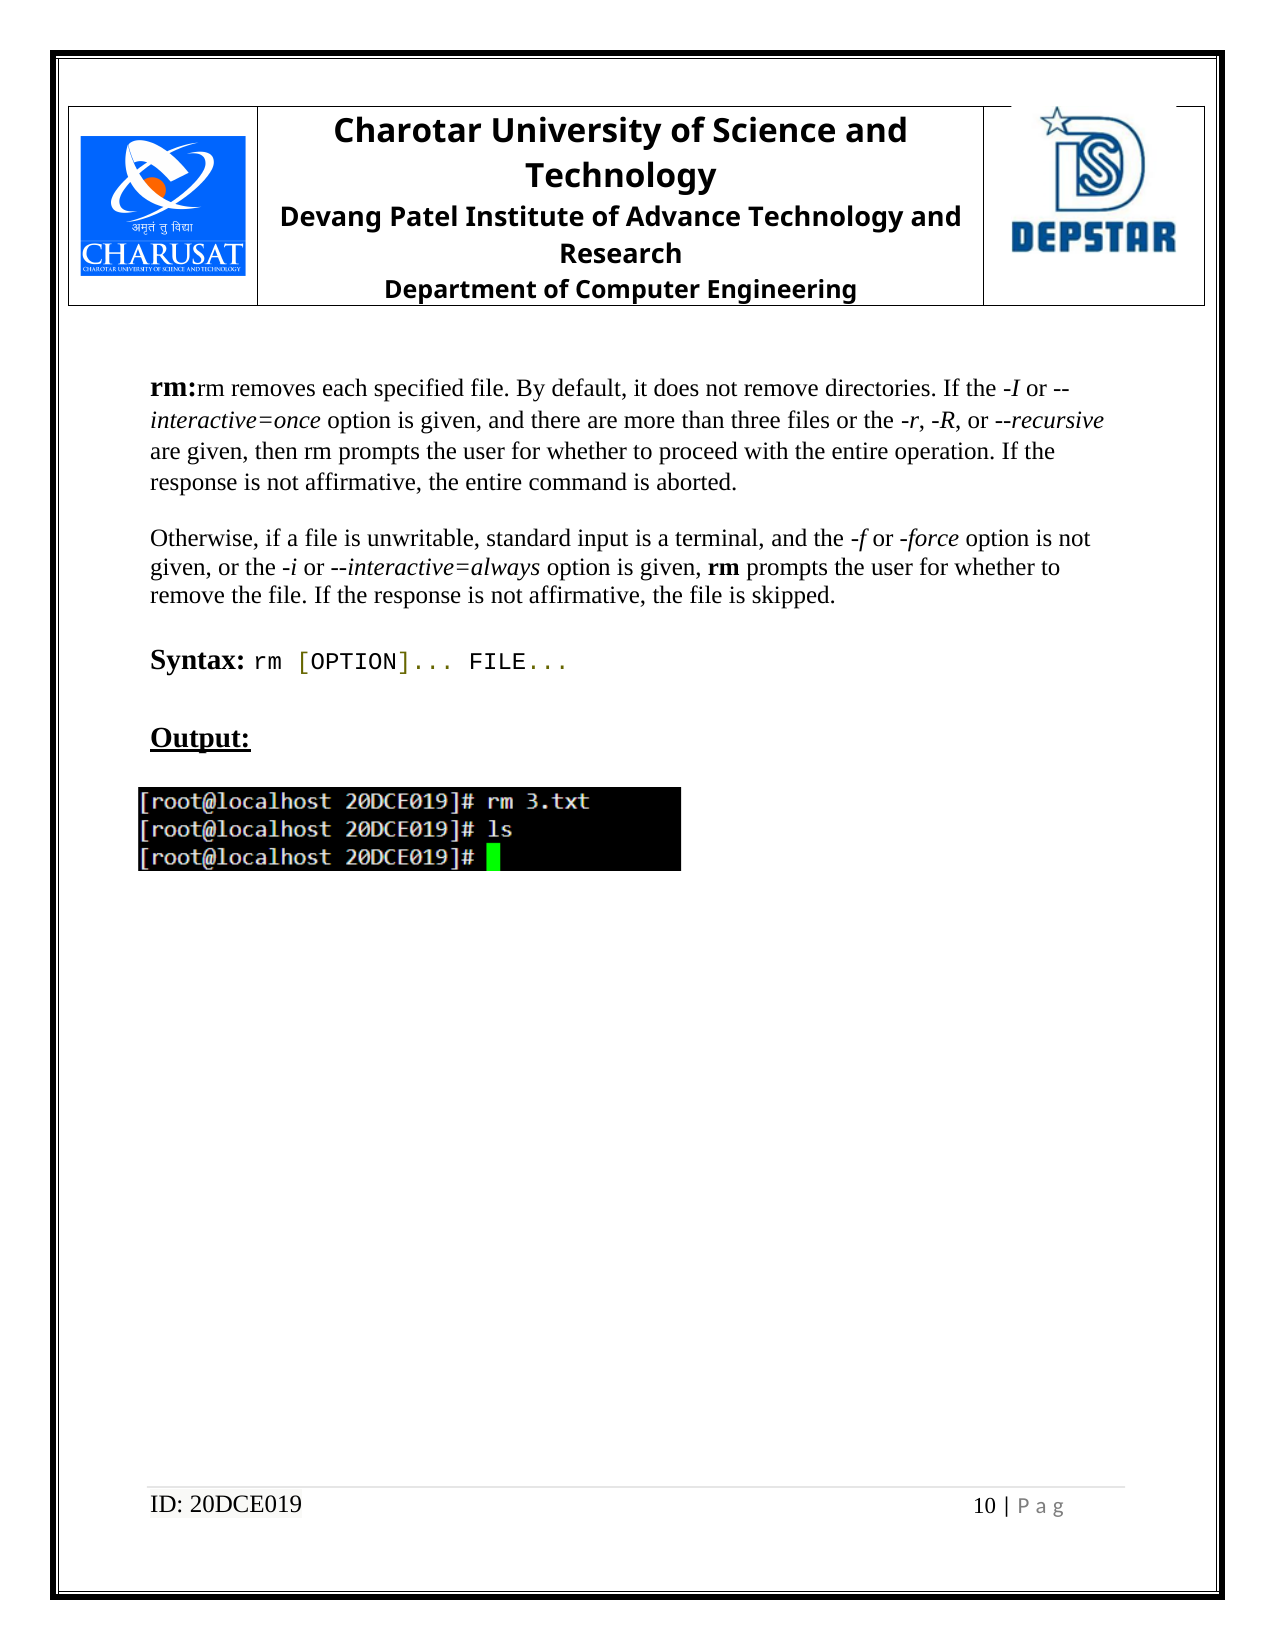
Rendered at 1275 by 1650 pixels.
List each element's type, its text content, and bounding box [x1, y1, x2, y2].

text Otherwise, if a file is unwritable, standard input is a terminal, and the -f or -force option is not given, or the -i or --interactive=always option is given, rm prompts the user for whether to remove the file. If the response is not affirmative, the file is skipped. [150, 524, 1104, 609]
subtitle Output: [150, 720, 1144, 753]
text Syntax: rm [OPTION]... FILE... [150, 642, 1144, 677]
picture [1011, 106, 1177, 261]
picture [80, 136, 246, 276]
picture [137, 787, 682, 871]
text rm:rm removes each specified file. By default, it does not remove directories. If the -I or -- interactive=once option is given, and there are more than three files or the -r, -R, or --recursive are given, then rm prompts the user for whether to proceed with the entire operation. If the response is not affirmative, the entire command is aborted. [150, 369, 1129, 496]
